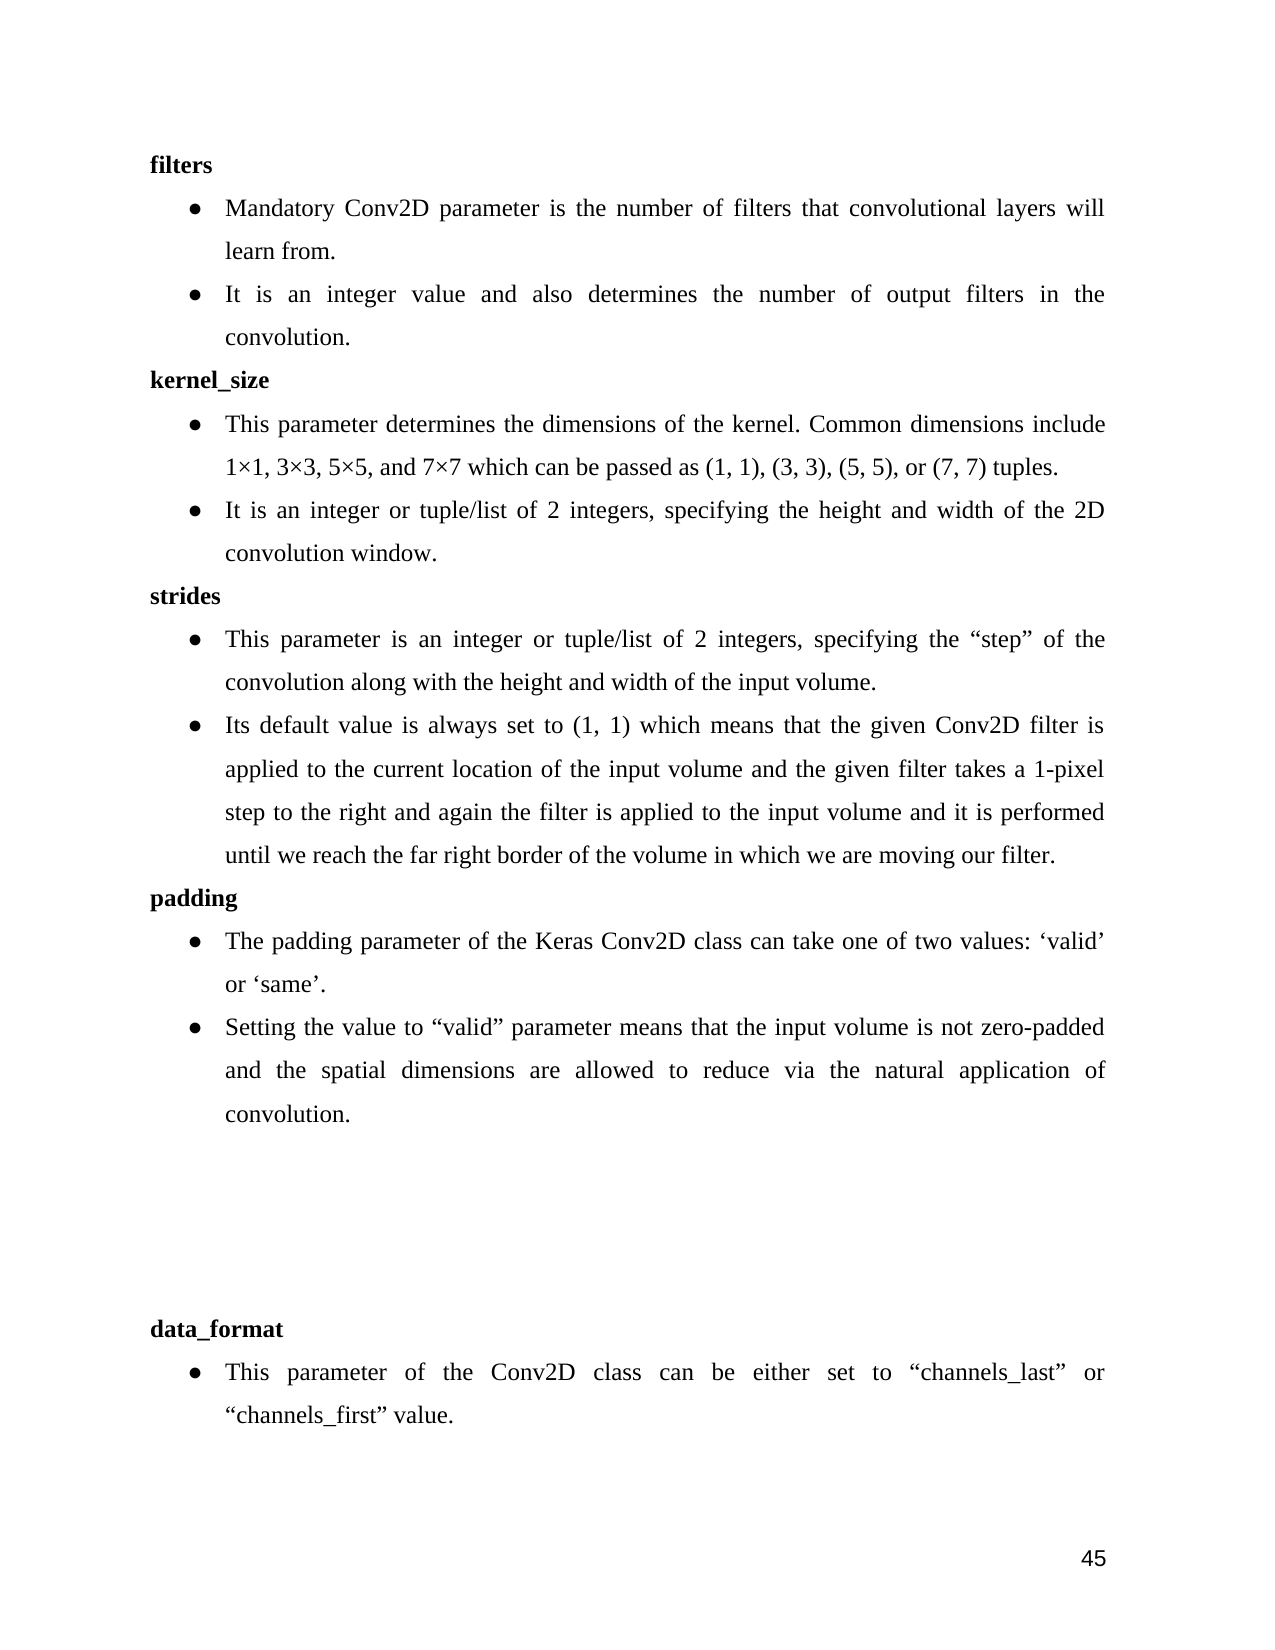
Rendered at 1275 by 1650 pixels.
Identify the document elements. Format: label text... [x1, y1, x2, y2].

list Its default value is always set to (1, 1) which means that the given Conv2D filter is applied to the current location of the input volume and the given filter takes a 1-pixel step to the right and again the filter is applied to the input volume and it is performed until we reach the far right border of the volume in which we are moving our filter. [187, 711, 1106, 869]
list Mandatory Conv2D parameter is the number of filters that convolutional layers will learn from. [187, 193, 1106, 265]
text strides [150, 581, 1106, 610]
list This parameter is an integer or tuple/list of 2 integers, specifying the “step” of the convolution along with the height and width of the input volume. [187, 624, 1106, 696]
text kernel_size [150, 366, 1106, 394]
list This parameter determines the dimensions of the kernel. Common dimensions include 1×1, 3×3, 5×5, and 7×7 which can be passed as (1, 1), (3, 3), (5, 5), or (7, 7) tuples. [187, 409, 1106, 481]
list This parameter of the Conv2D class can be either set to “channels_last” or “channels_first” value. [187, 1357, 1106, 1429]
list It is an integer or tuple/list of 2 integers, specifying the height and width of the 2D convolution window. [187, 495, 1106, 567]
text data_format [150, 1314, 1106, 1343]
list Setting the value to “valid” parameter means that the input volume is not zero-padded and the spatial dimensions are allowed to reduce via the natural application of convolution. [187, 1012, 1106, 1127]
text filters [150, 150, 1106, 179]
list The padding parameter of the Keras Conv2D class can take one of two values: ‘valid’ or ‘same’. [187, 926, 1106, 998]
text padding [150, 883, 1106, 912]
list It is an integer value and also determines the number of output filters in the convolution. [187, 279, 1106, 351]
